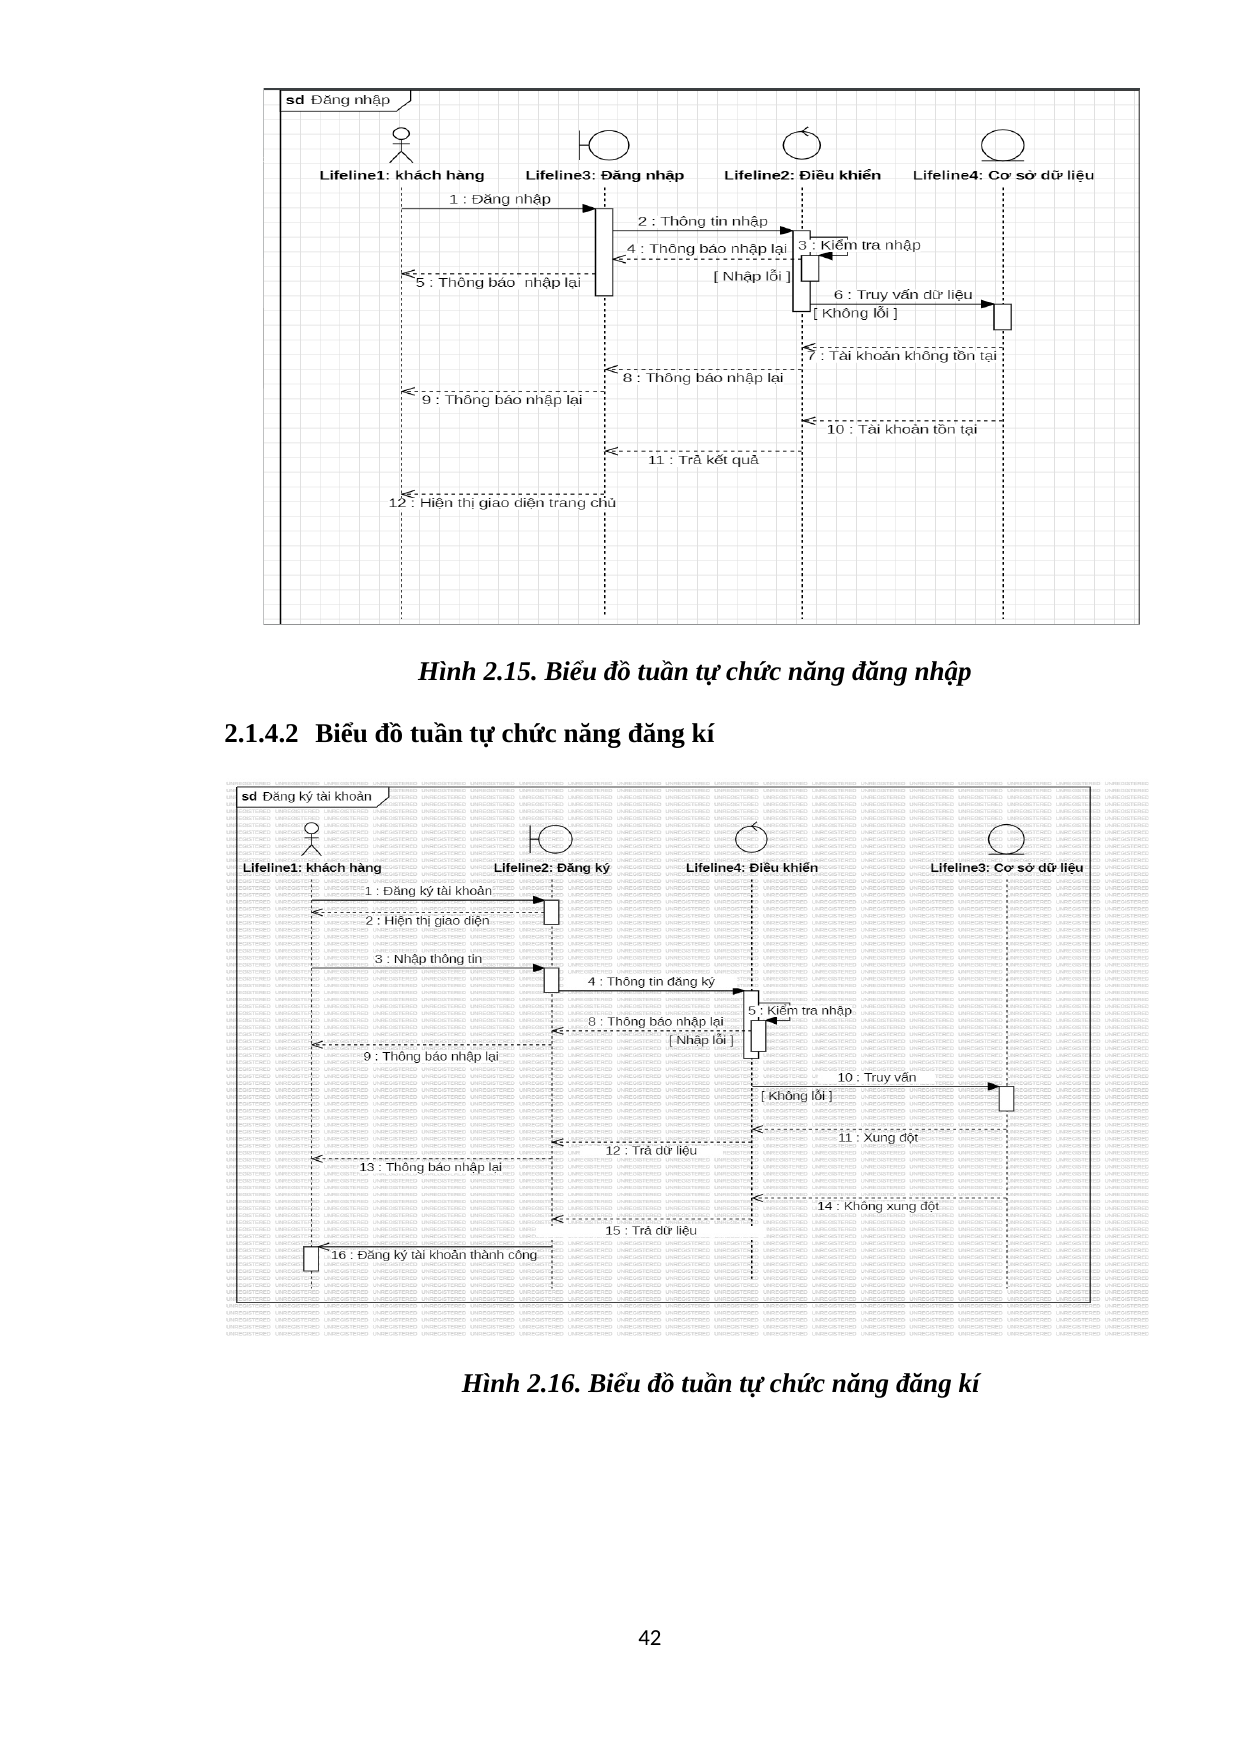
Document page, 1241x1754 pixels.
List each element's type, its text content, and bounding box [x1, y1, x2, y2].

text Hình 2.16. Biểu đồ tuần tự chức năng đăng kí [177, 1367, 1122, 1398]
picture [226, 778, 1149, 1337]
text Hình 2.15. Biểu đồ tuần tự chức năng đăng nhập [215, 655, 1122, 687]
list Biểu đồ tuần tự chức năng đăng kí [224, 717, 1122, 748]
picture [263, 88, 1140, 625]
